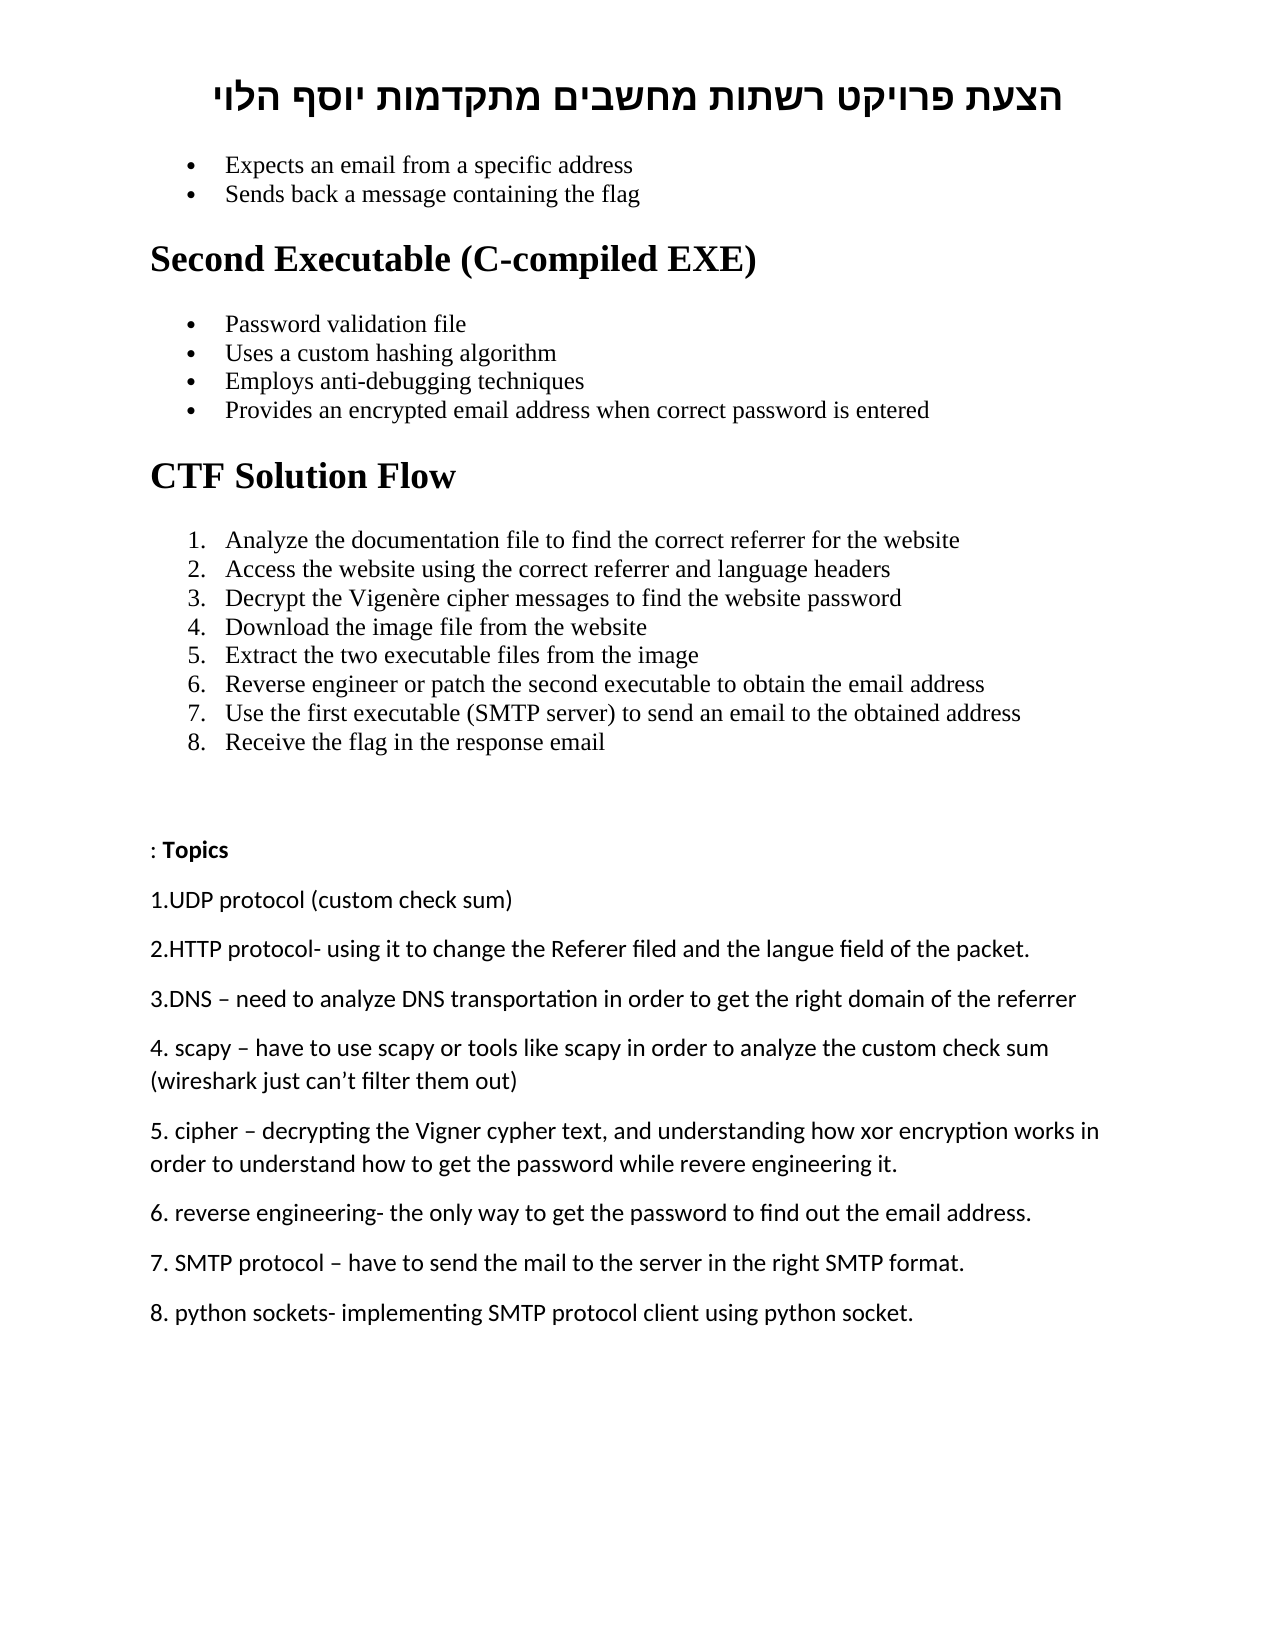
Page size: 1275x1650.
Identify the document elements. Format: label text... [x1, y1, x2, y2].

text 4. scapy – have to use scapy or tools like scapy in order to analyze the custom check sum (wireshark just can’t filter them out) [150, 1032, 1125, 1096]
list Access the website using the correct referrer and language headers [187, 554, 1125, 583]
list Password validation file [187, 309, 1125, 338]
text Second Executable (C-compiled EXE) [150, 237, 1125, 280]
text 2.HTTP protocol- using it to change the Referer filed and the langue field of the packet. [150, 933, 1125, 964]
list Decrypt the Vigenère cipher messages to find the website password [187, 583, 1125, 612]
list Use the first executable (SMTP server) to send an email to the obtained address [187, 698, 1125, 727]
list Uses a custom hashing algorithm [187, 338, 1125, 366]
list Receive the flag in the response email [187, 727, 1125, 755]
list Reverse engineer or patch the second executable to obtain the email address [187, 669, 1125, 698]
list Extract the two executable files from the image [187, 640, 1125, 669]
list Provides an encrypted email address when correct password is entered [187, 395, 1125, 424]
text 6. reverse engineering- the only way to get the password to find out the email address. [150, 1197, 1125, 1228]
text 8. python sockets- implementing SMTP protocol client using python socket. [150, 1297, 1125, 1327]
text CTF Solution Flow [150, 453, 1125, 496]
text 5. cipher – decrypting the Vigner cypher text, and understanding how xor encryption works in order to understand how to get the password while revere engineering it. [150, 1115, 1125, 1178]
text 7. SMTP protocol – have to send the mail to the server in the right SMTP format. [150, 1247, 1125, 1278]
list Sends back a message containing the flag [187, 179, 1125, 207]
text 1.UDP protocol (custom check sum) [150, 884, 1125, 914]
list Expects an email from a specific address [187, 150, 1125, 179]
list Download the image file from the website [187, 612, 1125, 640]
list Employs anti-debugging techniques [187, 366, 1125, 395]
text : Topics [150, 834, 1125, 865]
list Analyze the documentation file to find the correct referrer for the website [187, 525, 1125, 554]
text 3.DNS – need to analyze DNS transportation in order to get the right domain of the referrer [150, 983, 1125, 1013]
